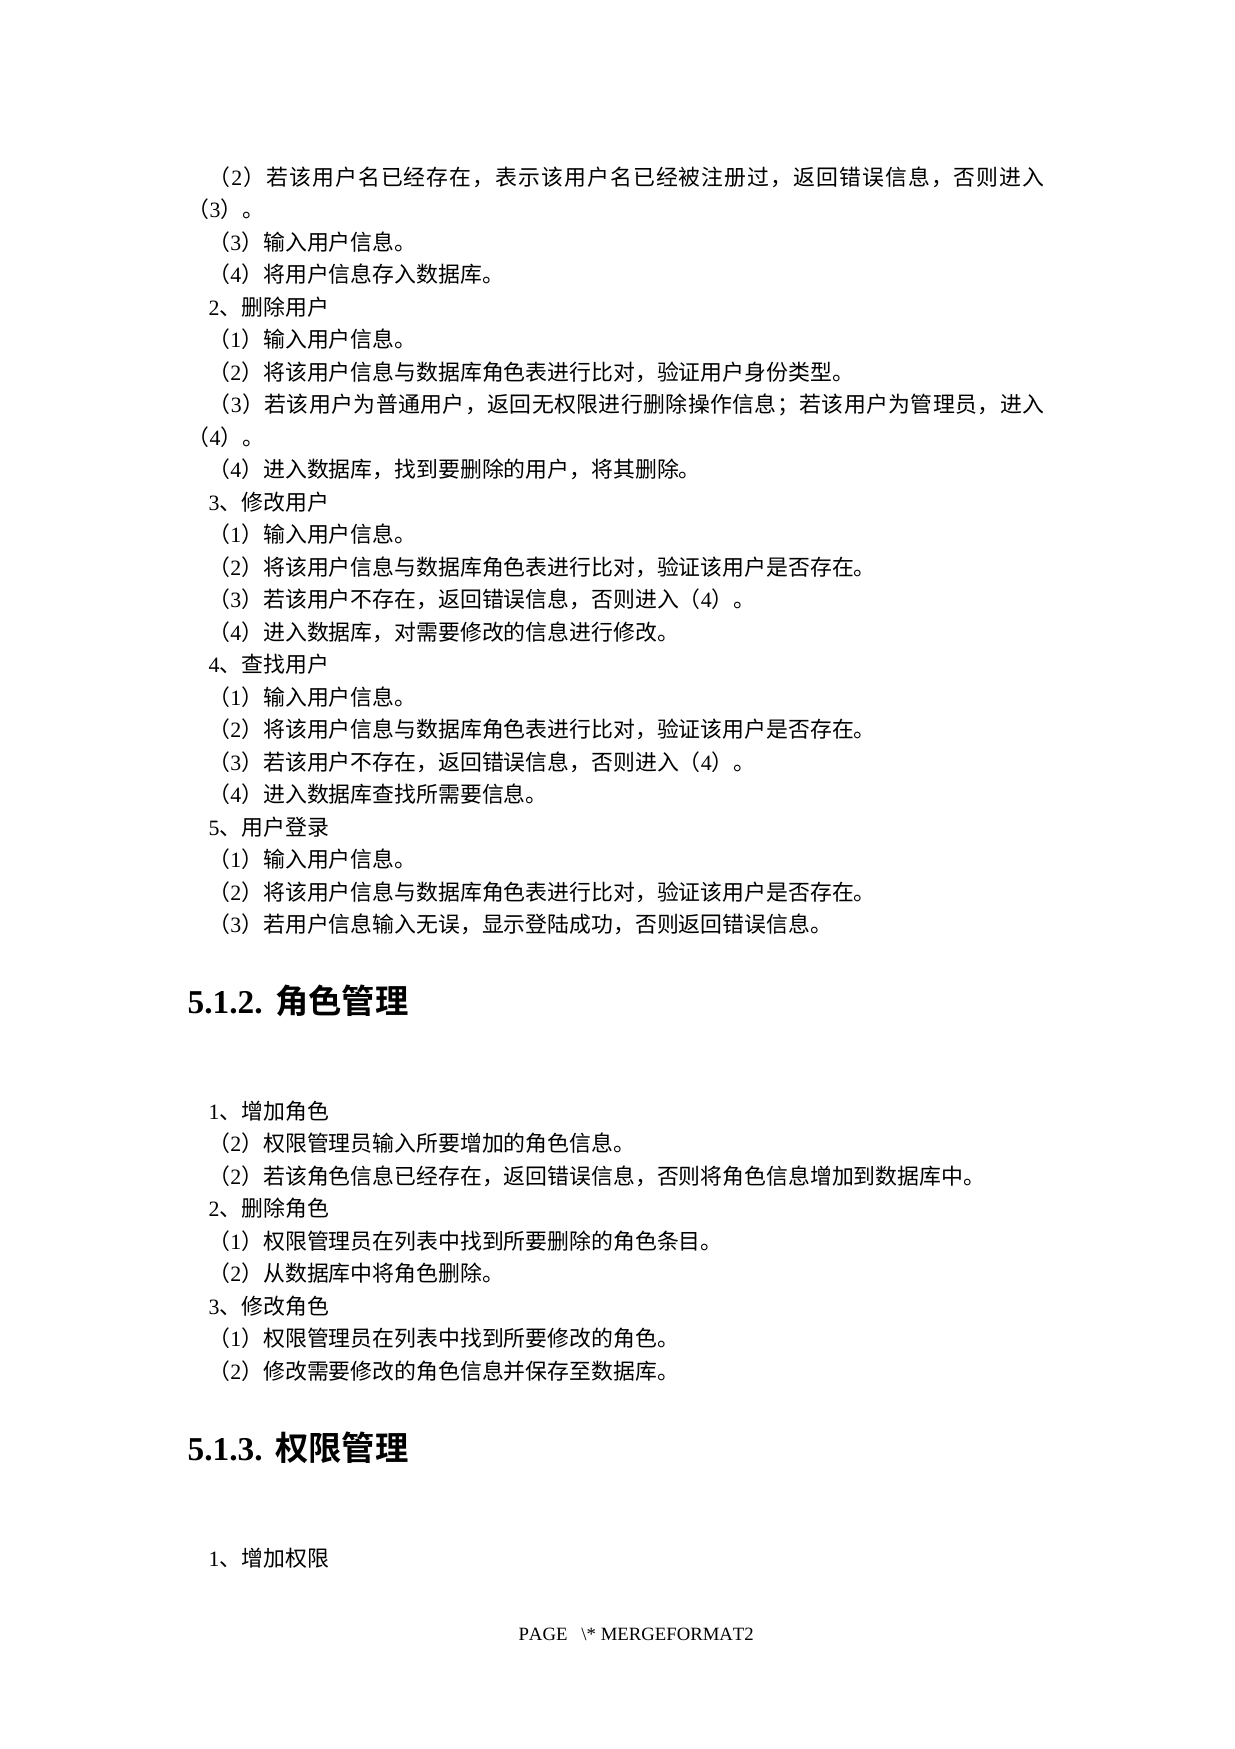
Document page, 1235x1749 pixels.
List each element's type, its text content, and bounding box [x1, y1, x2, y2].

text （2）从数据库中将角色删除。 [187, 1256, 1047, 1288]
text （2）若该角色信息已经存在，返回错误信息，否则将角色信息增加到数据库中。 [187, 1158, 1047, 1191]
text 4、查找用户 [187, 647, 1047, 679]
text 2、删除角色 [187, 1191, 1047, 1223]
text 1、增加角色 [187, 1093, 1047, 1126]
text （1）权限管理员在列表中找到所要删除的角色条目。 [187, 1223, 1047, 1256]
text （2）将该用户信息与数据库角色表进行比对，验证用户身份类型。 [187, 354, 1047, 387]
text 2、删除用户 [187, 289, 1047, 322]
text 3、修改用户 [187, 484, 1047, 517]
text （1）输入用户信息。 [187, 517, 1047, 549]
subtitle 权限管理 [187, 1413, 1047, 1478]
text （1）输入用户信息。 [187, 322, 1047, 354]
text （4）进入数据库查找所需要信息。 [187, 777, 1047, 809]
text 1、增加权限 [187, 1540, 1047, 1573]
text （4）进入数据库，对需要修改的信息进行修改。 [187, 614, 1047, 647]
text （4）进入数据库，找到要删除的用户，将其删除。 [187, 452, 1047, 484]
text （2）将该用户信息与数据库角色表进行比对，验证该用户是否存在。 [187, 712, 1047, 744]
text （2）权限管理员输入所要增加的角色信息。 [187, 1126, 1047, 1158]
text 5、用户登录 [187, 809, 1047, 842]
text （4）将用户信息存入数据库。 [187, 257, 1047, 289]
text （2）将该用户信息与数据库角色表进行比对，验证该用户是否存在。 [187, 874, 1047, 907]
text （3）若该用户为普通用户，返回无权限进行删除操作信息；若该用户为管理员，进入（4）。 [187, 387, 1047, 452]
text （3）若用户信息输入无误，显示登陆成功，否则返回错误信息。 [187, 907, 1047, 939]
text （2）将该用户信息与数据库角色表进行比对，验证该用户是否存在。 [187, 549, 1047, 582]
text （1）输入用户信息。 [187, 679, 1047, 712]
text （3）若该用户不存在，返回错误信息，否则进入（4）。 [187, 744, 1047, 777]
text （3）输入用户信息。 [187, 224, 1047, 257]
text （3）若该用户不存在，返回错误信息，否则进入（4）。 [187, 582, 1047, 614]
subtitle 角色管理 [187, 966, 1047, 1031]
text 3、修改角色 [187, 1288, 1047, 1321]
text （1）权限管理员在列表中找到所要修改的角色。 [187, 1321, 1047, 1353]
text （2）若该用户名已经存在，表示该用户名已经被注册过，返回错误信息，否则进入（3）。 [187, 159, 1047, 224]
text （2）修改需要修改的角色信息并保存至数据库。 [187, 1353, 1047, 1386]
text （1）输入用户信息。 [187, 842, 1047, 874]
